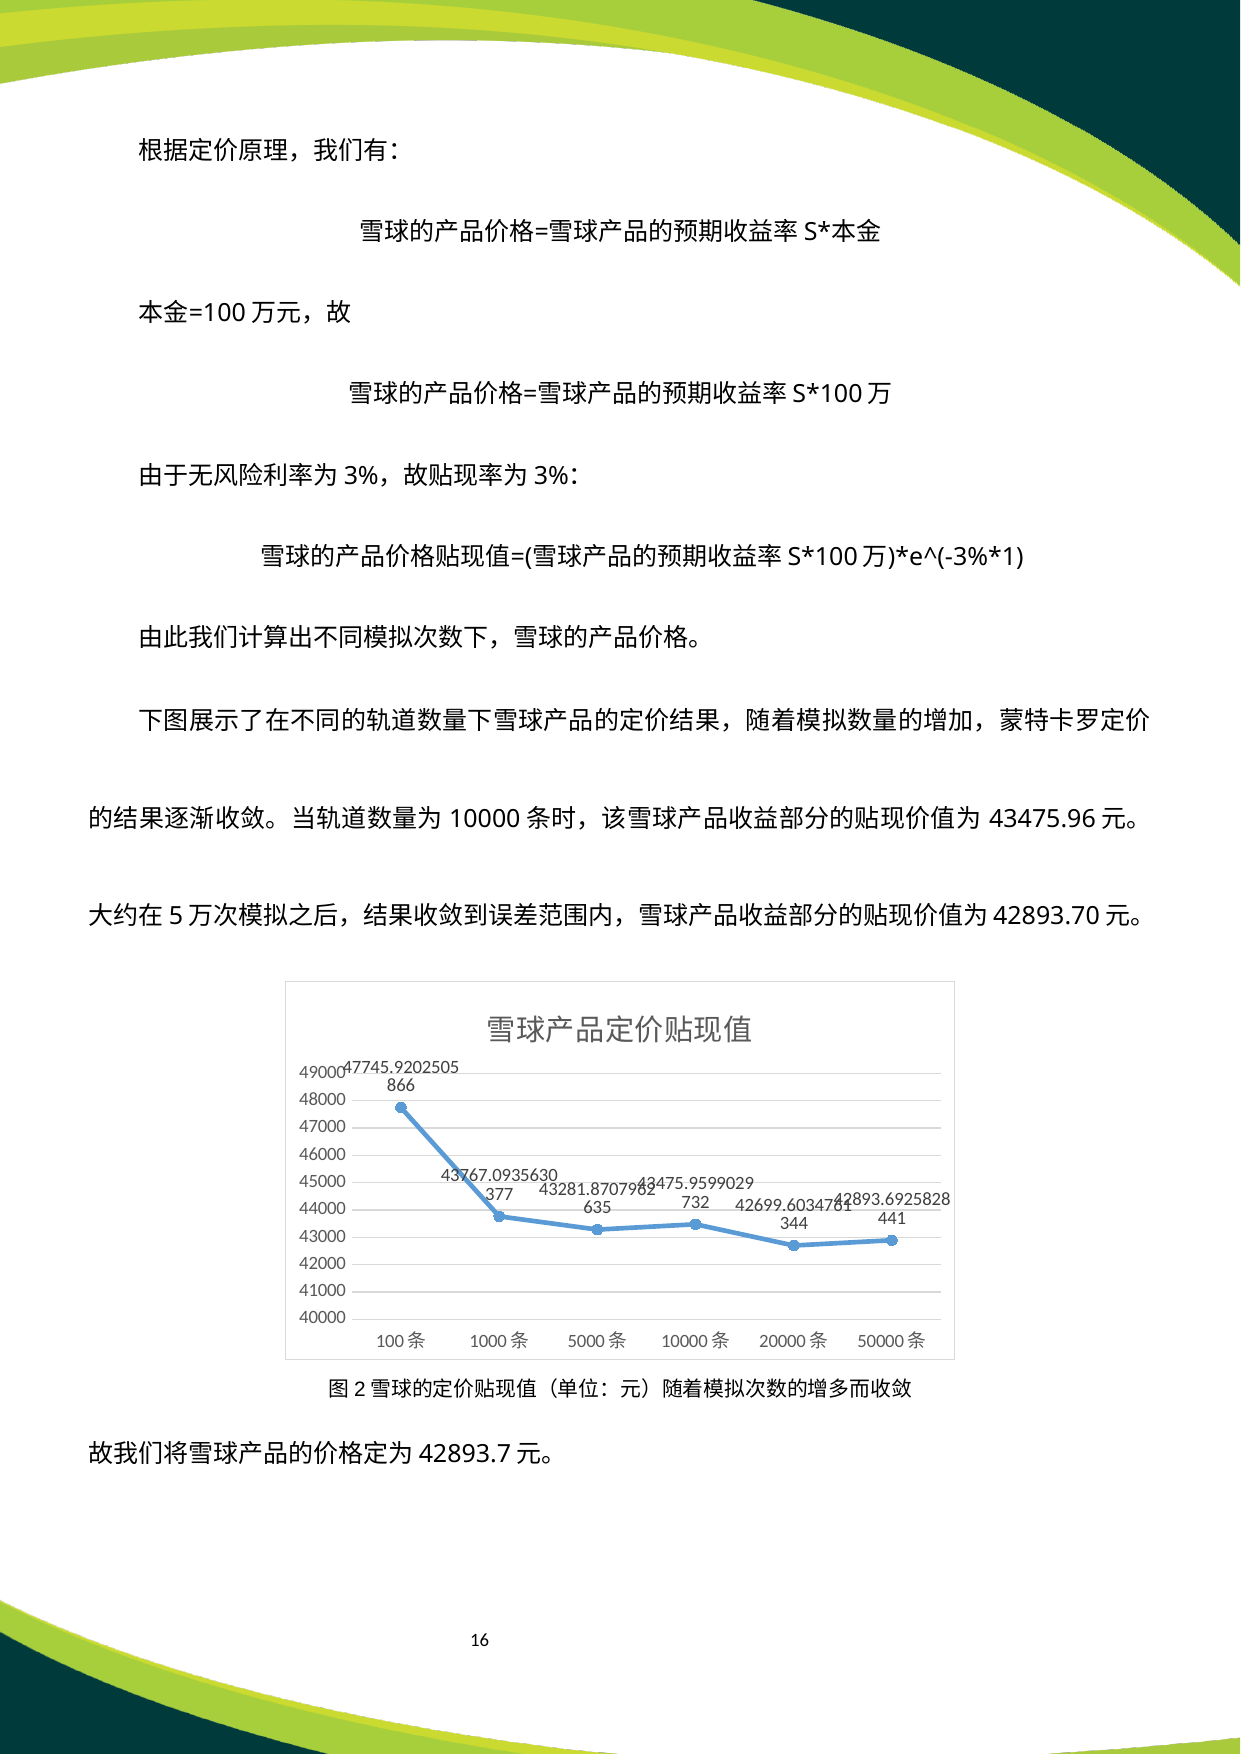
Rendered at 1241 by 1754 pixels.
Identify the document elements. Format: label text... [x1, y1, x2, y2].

picture [0, 1556, 1241, 1754]
text 根据定价原理，我们有： [88, 116, 1152, 181]
text 图 2 雪球的定价贴现值（单位：元）随着模拟次数的增多而收敛 [88, 1371, 1152, 1403]
text 雪球的产品价格=雪球产品的预期收益率S*本金 [88, 197, 1152, 262]
text 下图展示了在不同的轨道数量下雪球产品的定价结果，随着模拟数量的增加，蒙特卡罗定价的结果逐渐收敛。当轨道数量为10000条时，该雪球产品收益部分的贴现价值为 43475.96元。大约在5万次模拟之后，结果收敛到误差范围内，雪球产品收益部分的贴现价值为42893.70元。 [88, 686, 1152, 946]
picture [0, 0, 1241, 327]
text 由此我们计算出不同模拟次数下，雪球的产品价格。 [88, 603, 1152, 668]
text 由于无风险利率为3%，故贴现率为3%： [88, 441, 1152, 506]
text 故我们将雪球产品的价格定为42893.7元。 [88, 1419, 1152, 1484]
text 雪球的产品价格贴现值=(雪球产品的预期收益率S*100万)*e^(-3%*1) [88, 522, 1152, 587]
text 雪球的产品价格=雪球产品的预期收益率S*100万 [88, 359, 1152, 424]
text 本金=100万元，故 [88, 278, 1152, 343]
